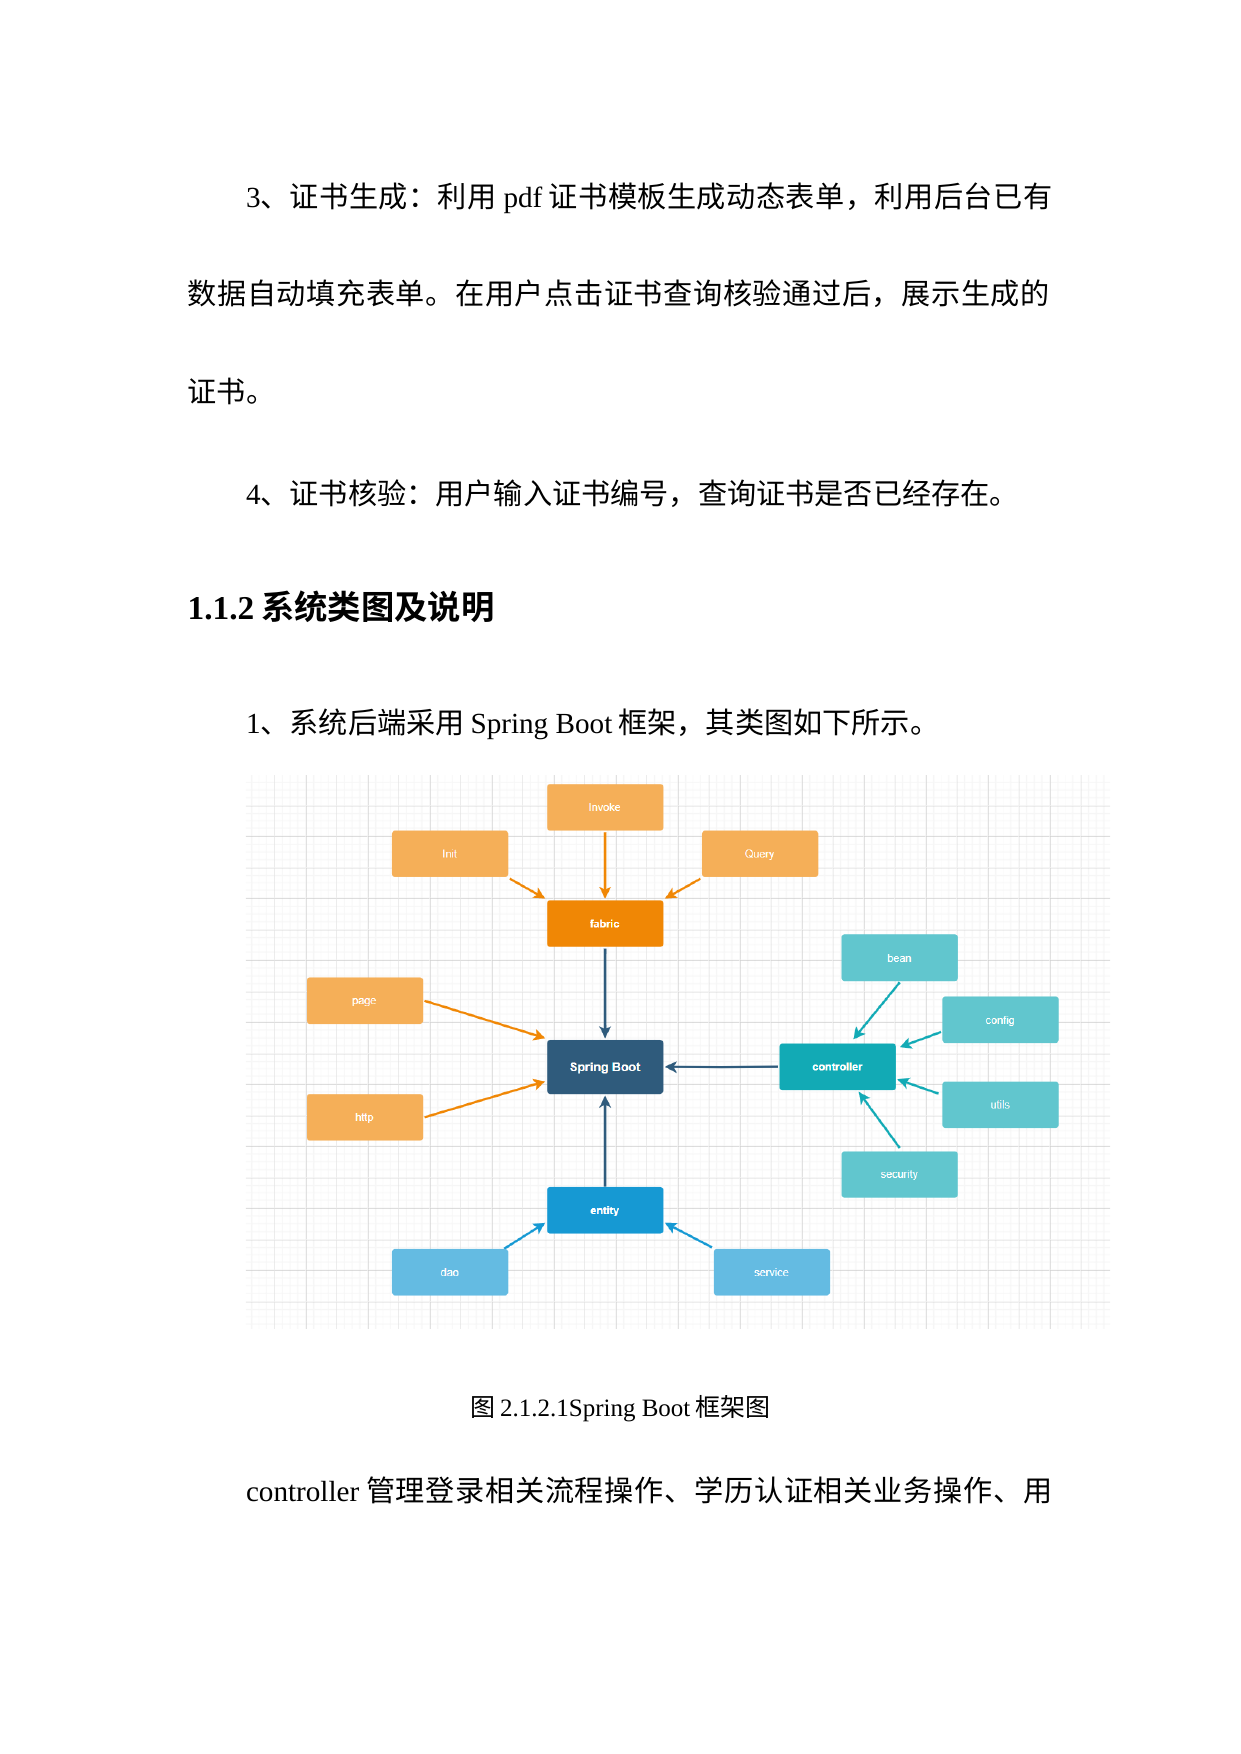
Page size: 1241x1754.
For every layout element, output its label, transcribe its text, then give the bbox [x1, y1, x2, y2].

subtitle 1.1.2系统类图及说明 [187, 573, 1053, 638]
picture [245, 775, 1110, 1329]
list 证书生成：利用pdf证书模板生成动态表单，利用后台已有数据自动填充表单。在用户点击证书查询核验通过后，展示生成的证书。 [187, 162, 1053, 422]
text 1、系统后端采用Spring Boot框架，其类图如下所示。 [187, 689, 1053, 754]
list 证书核验：用户输入证书编号，查询证书是否已经存在。 [187, 459, 1053, 524]
text 图2.1.2.1Spring Boot框架图 [187, 1373, 1053, 1438]
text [187, 1456, 1053, 1521]
